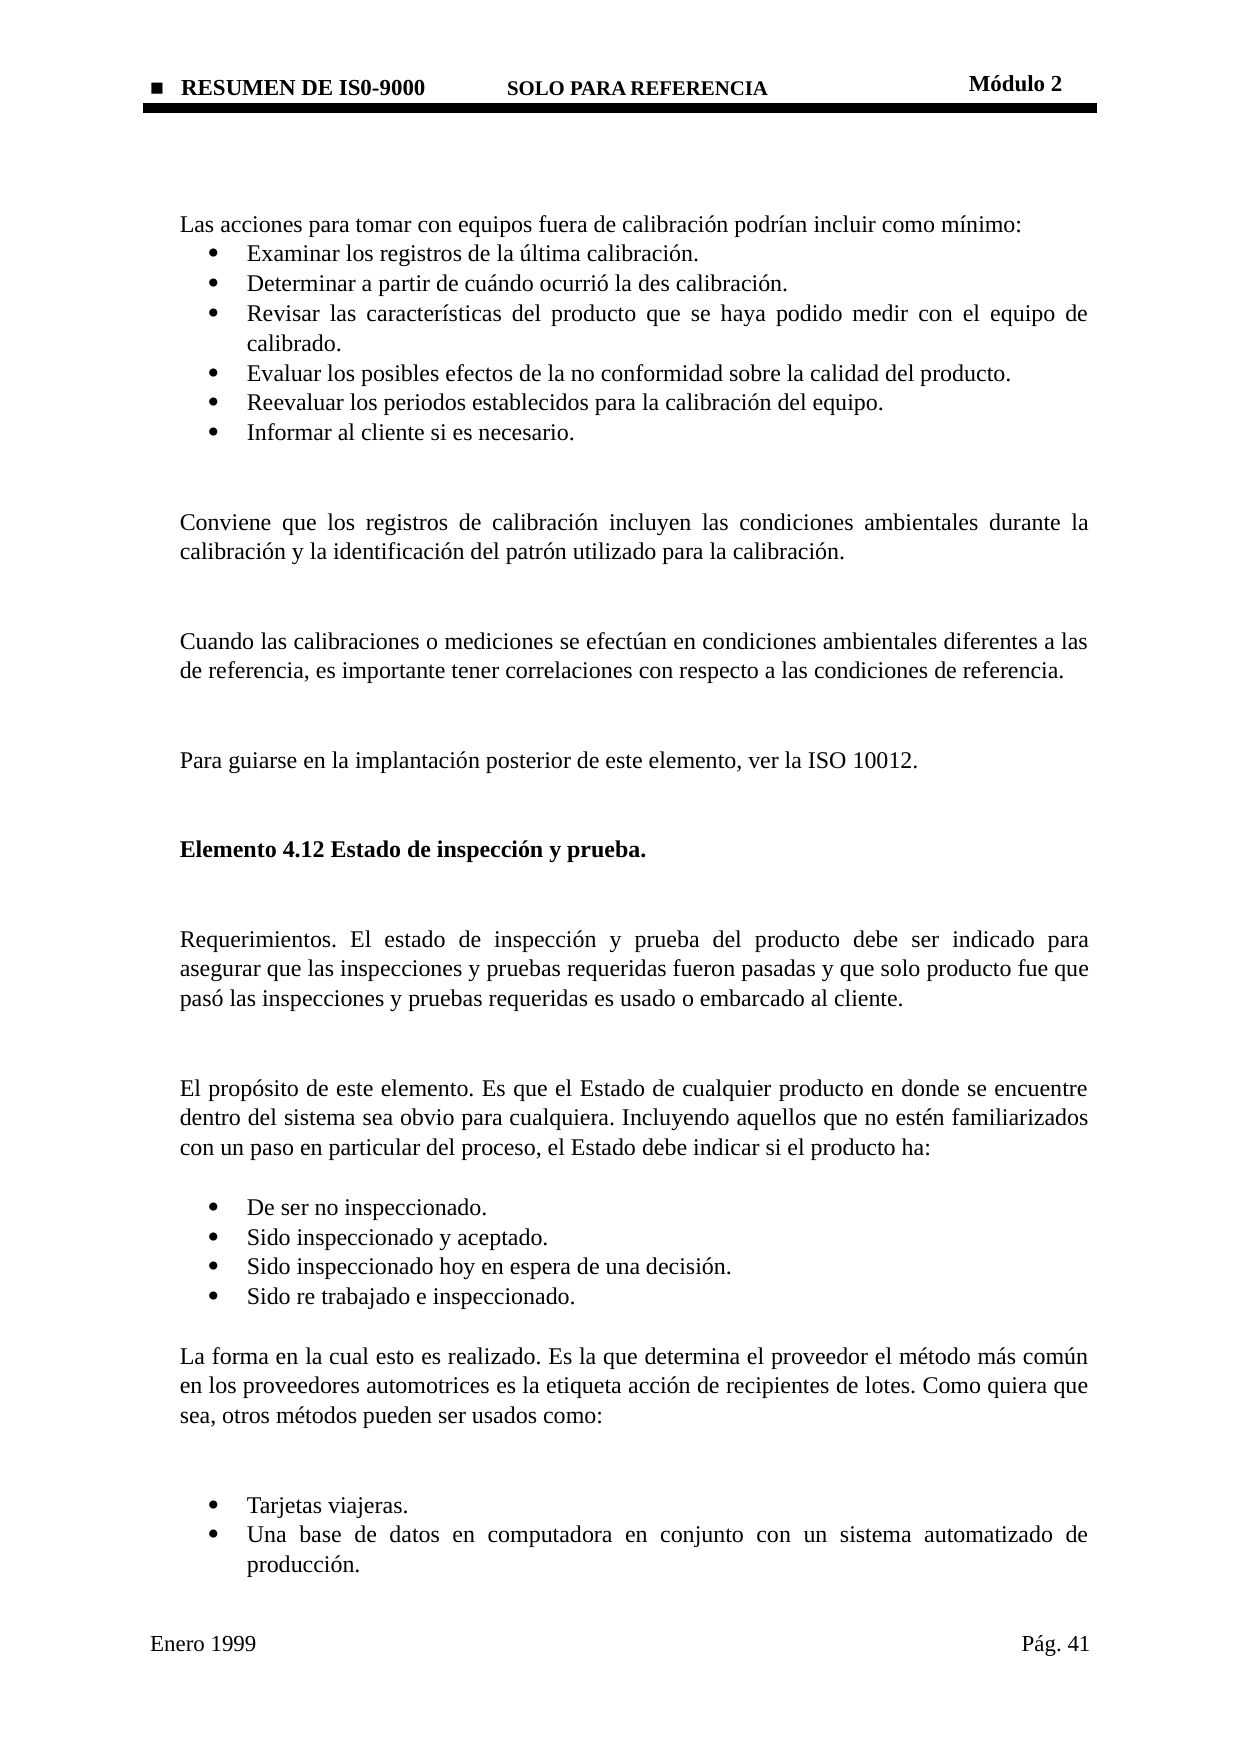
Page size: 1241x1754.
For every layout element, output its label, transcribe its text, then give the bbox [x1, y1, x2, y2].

list De ser no inspeccionado. [209, 1193, 1090, 1220]
list Sido inspeccionado hoy en espera de una decisión. [209, 1252, 1090, 1280]
text Cuando las calibraciones o mediciones se efectúan en condiciones ambientales diferentes a las de referencia, es importante tener correlaciones con respecto a las condiciones de referencia. [179, 627, 1090, 684]
text Requerimientos. El estado de inspección y prueba del producto debe ser indicado para asegurar que las inspecciones y pruebas requeridas fueron pasadas y que solo producto fue que pasó las inspecciones y pruebas requeridas es usado o embarcado al cliente. [179, 924, 1090, 1012]
text Elemento 4.12 Estado de inspección y prueba. [179, 835, 1090, 863]
list Evaluar los posibles efectos de la no conformidad sobre la calidad del producto. [209, 358, 1090, 386]
list Informar al cliente si es necesario. [209, 418, 1090, 446]
text Las acciones para tomar con equipos fuera de calibración podrían incluir como mínimo: [179, 209, 1090, 237]
text El propósito de este elemento. Es que el Estado de cualquier producto en donde se encuentre dentro del sistema sea obvio para cualquiera. Incluyendo aquellos que no estén familiarizados con un paso en particular del proceso, el Estado debe indicar si el producto ha: [179, 1073, 1090, 1161]
list Sido re trabajado e inspeccionado. [209, 1282, 1090, 1310]
list Determinar a partir de cuándo ocurrió la des calibración. [209, 269, 1090, 297]
list Reevaluar los periodos establecidos para la calibración del equipo. [209, 388, 1090, 416]
list Examinar los registros de la última calibración. [209, 239, 1090, 267]
list Tarjetas viajeras. [209, 1491, 1090, 1518]
text Conviene que los registros de calibración incluyen las condiciones ambientales durante la calibración y la identificación del patrón utilizado para la calibración. [179, 507, 1090, 565]
list Revisar las características del producto que se haya podido medir con el equipo de calibrado. [209, 299, 1090, 356]
list Sido inspeccionado y aceptado. [209, 1222, 1090, 1250]
text Para guiarse en la implantación posterior de este elemento, ver la ISO 10012. [179, 746, 1090, 773]
list Una base de datos en computadora en conjunto con un sistema automatizado de producción. [209, 1520, 1090, 1578]
text La forma en la cual esto es realizado. Es la que determina el proveedor el método más común en los proveedores automotrices es la etiqueta acción de recipientes de lotes. Como quiera que sea, otros métodos pueden ser usados como: [179, 1342, 1090, 1429]
